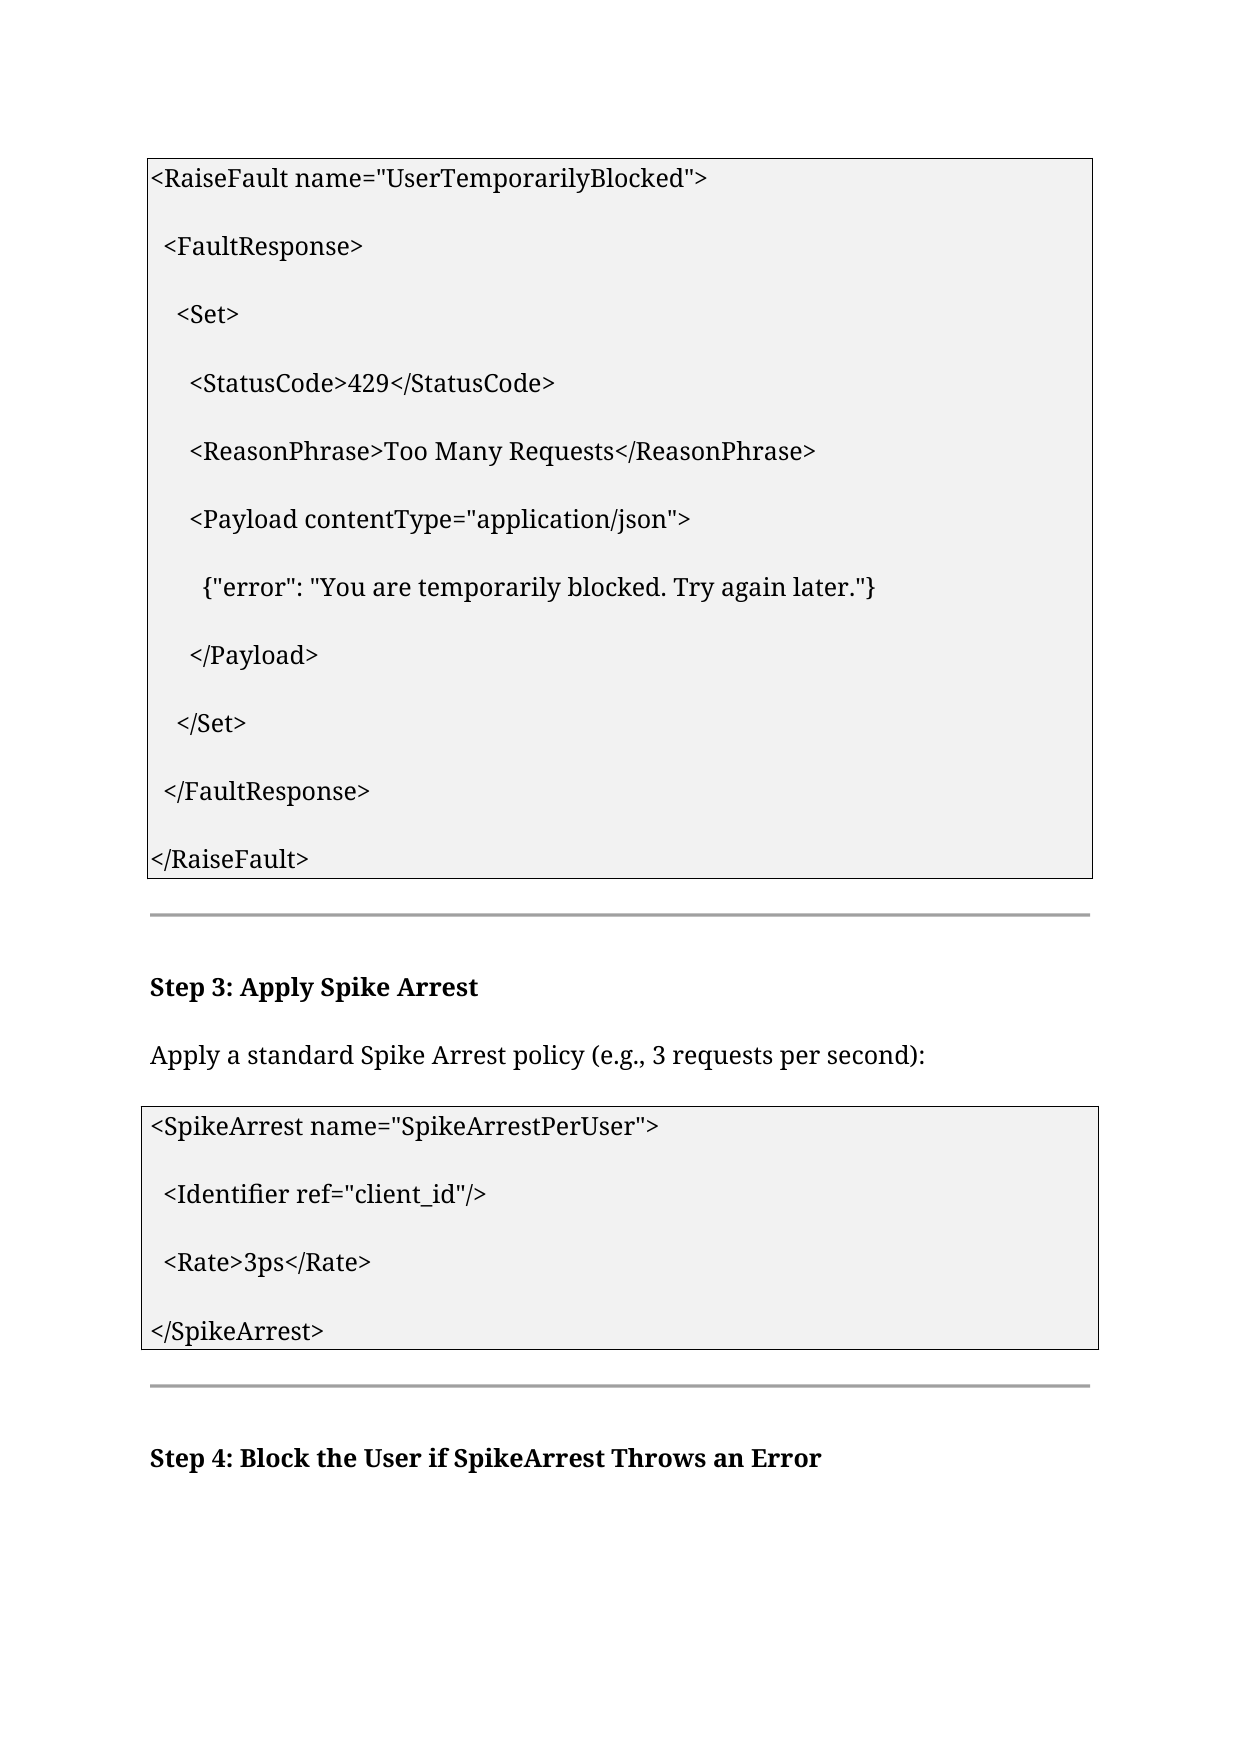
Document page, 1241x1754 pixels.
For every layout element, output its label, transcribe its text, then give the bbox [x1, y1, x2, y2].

text </FaultResponse> [148, 771, 1092, 808]
text <Set> [148, 294, 1092, 331]
text Step 3: Apply Spike Arrest [150, 969, 1090, 1003]
text <RaiseFault name="UserTemporarilyBlocked"> [148, 159, 1092, 195]
text {"error": "You are temporarily blocked. Try again later."} [148, 567, 1092, 604]
text Apply a standard Spike Arrest policy (e.g., 3 requests per second): [150, 1038, 1090, 1072]
text <Payload contentType="application/json"> [148, 498, 1092, 536]
text Step 4: Block the User if SpikeArrest Throws an Error [150, 1441, 1090, 1474]
text </RaiseFault> [148, 839, 1092, 878]
text </Payload> [148, 635, 1092, 672]
text <FaultResponse> [148, 226, 1092, 263]
text <StatusCode>429</StatusCode> [148, 362, 1092, 399]
text <ReasonPhrase>Too Many Requests</ReasonPhrase> [148, 430, 1092, 467]
text </Set> [148, 703, 1092, 740]
text <SpikeArrest name="SpikeArrestPerUser"> [142, 1107, 1098, 1143]
text <Rate>3ps</Rate> [142, 1242, 1098, 1279]
text </SpikeArrest> [142, 1310, 1098, 1349]
text <Identifier ref="client_id"/> [142, 1174, 1098, 1211]
